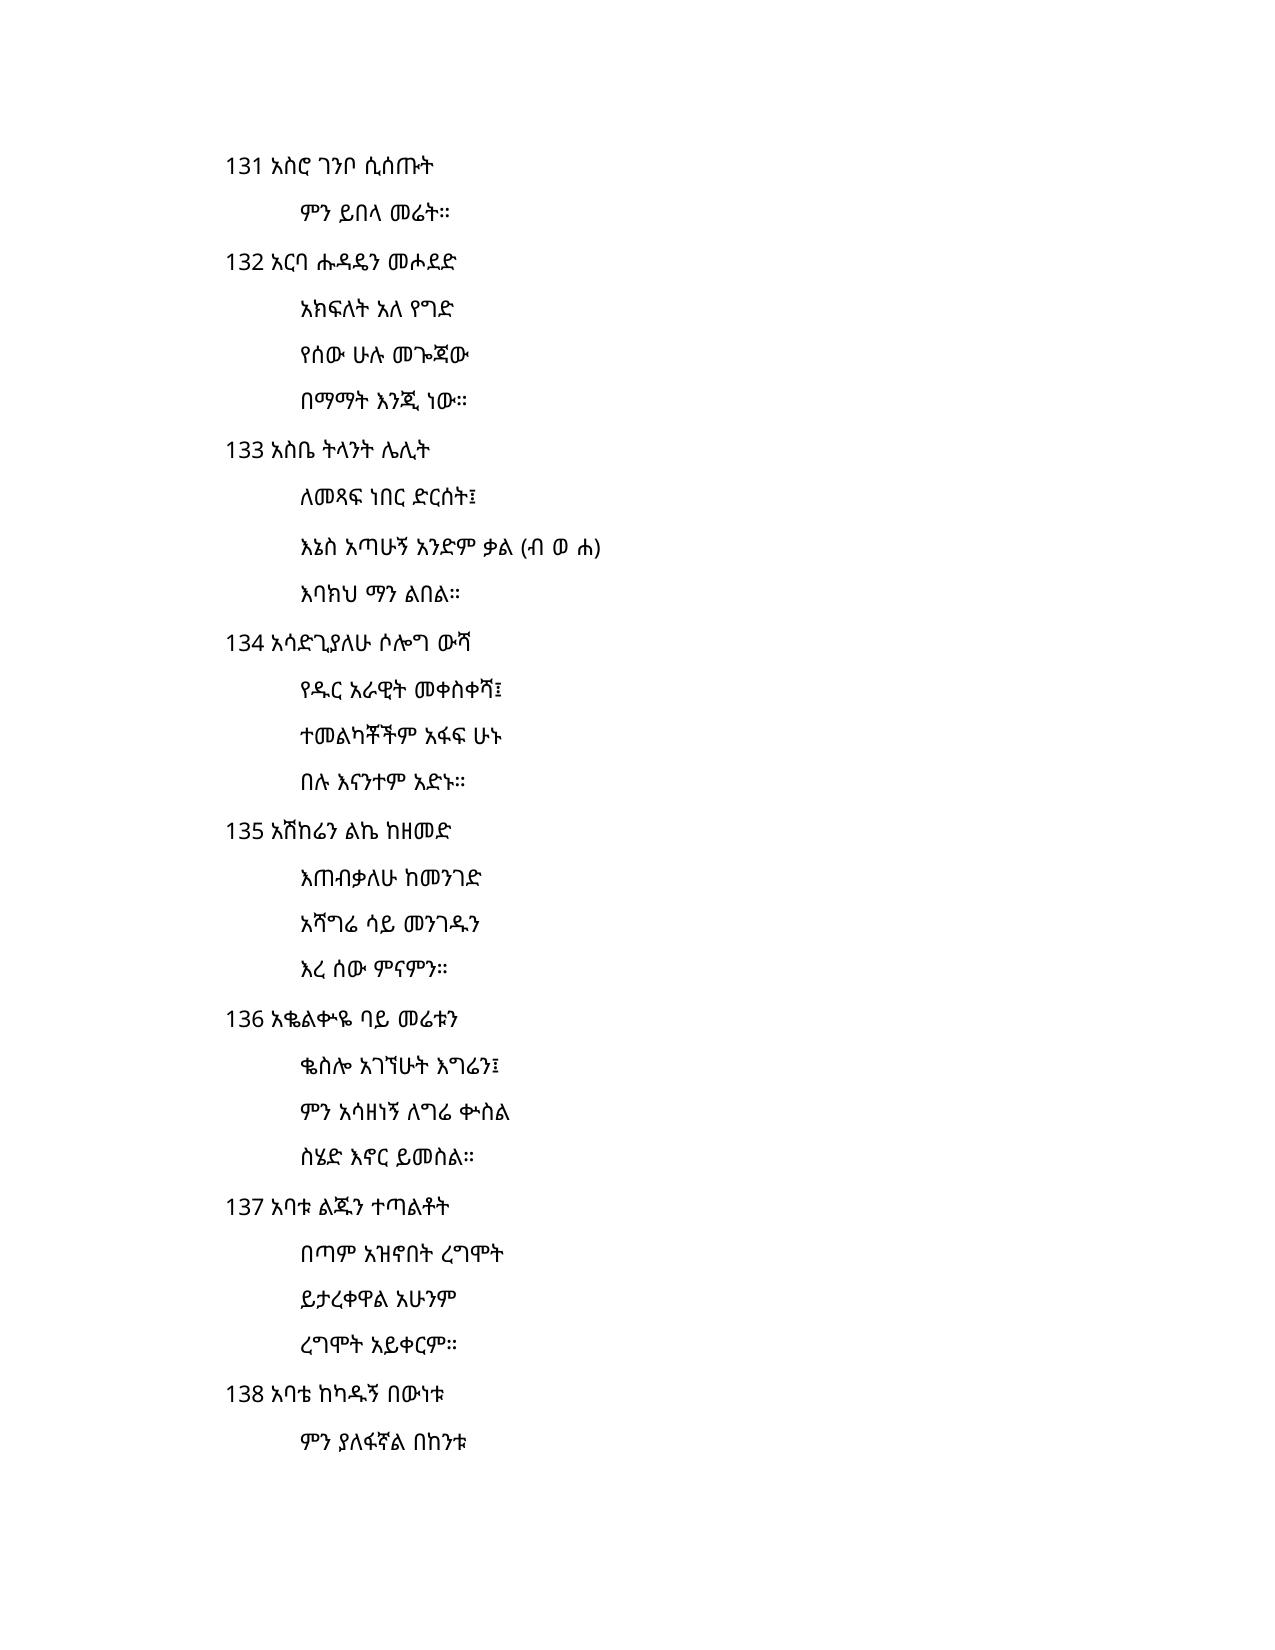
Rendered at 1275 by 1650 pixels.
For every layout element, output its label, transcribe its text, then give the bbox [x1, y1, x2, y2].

text 135 አሽከሬን ልኬ ከዘመድ [150, 814, 1125, 846]
text ምን ይበላ መሬት። [150, 200, 1125, 227]
text የዱር አራዊት መቀስቀሻ፤ [150, 677, 1125, 704]
text እባክህ ማን ልበል። [150, 581, 1125, 607]
text ምን ያለፋኛል በከንቱ [150, 1429, 1125, 1455]
text ምን አሳዘነኝ ለግሬ ቍስል [150, 1099, 1125, 1125]
text በማማት እንጂ ነው። [150, 388, 1125, 415]
text አሻግሬ ሳይ መንገዱን [150, 911, 1125, 937]
text 132 አርባ ሑዳዴን መሖደድ [150, 246, 1125, 277]
text በሉ እናንተም አድኑ። [150, 769, 1125, 795]
text እጠብቃለሁ ከመንገድ [150, 865, 1125, 892]
text 133 አስቤ ትላንት ሌሊት [150, 434, 1125, 465]
text እኔስ አጣሁኝ አንድም ቃል (ብ ወ ሐ) [150, 530, 1125, 562]
text ይታረቀዋል አሁንም [150, 1287, 1125, 1313]
text 137 አባቱ ልጁን ተጣልቶት [150, 1190, 1125, 1222]
text በጣም አዝኖበት ረግሞት [150, 1241, 1125, 1267]
text የሰው ሁሉ መጐጃው [150, 342, 1125, 369]
text 138 አባቴ ከካዱኝ በውነቱ [150, 1378, 1125, 1409]
text አክፍለት አለ የግድ [150, 297, 1125, 323]
text ለመጻፍ ነበር ድርሰት፤ [150, 484, 1125, 511]
text ቈስሎ አገኘሁት እግሬን፤ [150, 1053, 1125, 1079]
text እረ ሰው ምናምን። [150, 957, 1125, 983]
text 136 አቈልቍዬ ባይ መሬቱን [150, 1002, 1125, 1034]
text ስሄድ እኖር ይመስል። [150, 1144, 1125, 1171]
text ረግሞት አይቀርም። [150, 1332, 1125, 1359]
text 131 አስሮ ገንቦ ሲሰጡት [150, 150, 1125, 181]
text 134 አሳድጊያለሁ ሶሎግ ውሻ [150, 627, 1125, 658]
text ተመልካቾችም አፋፍ ሁኑ [150, 723, 1125, 749]
